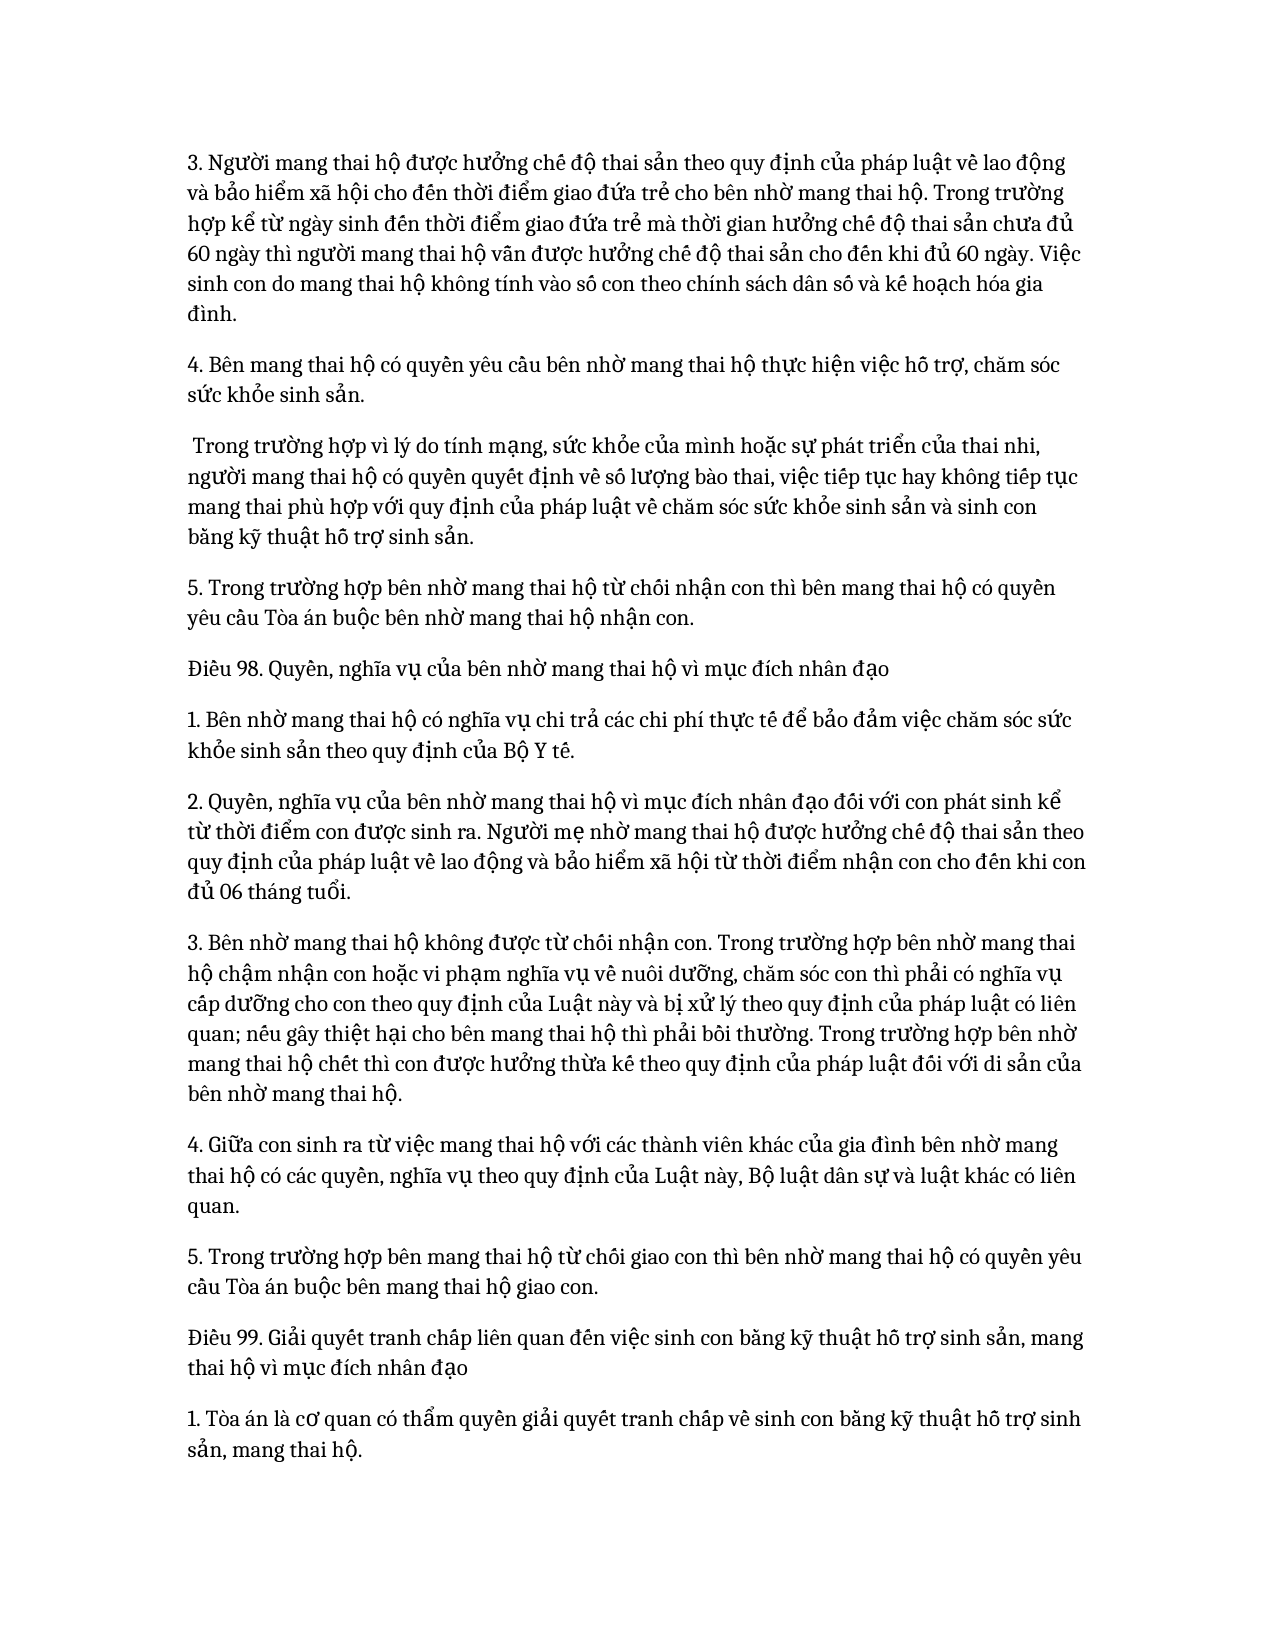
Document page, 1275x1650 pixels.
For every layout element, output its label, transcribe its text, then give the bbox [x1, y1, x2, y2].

text Điều 99. Giải quyết tranh chấp liên quan đến việc sinh con bằng kỹ thuật hỗ trợ sinh sản, mang thai hộ vì mục đích nhân đạo [187, 1325, 1087, 1382]
text 4. Bên mang thai hộ có quyền yêu cầu bên nhờ mang thai hộ thực hiện việc hỗ trợ, chăm sóc sức khỏe sinh sản. [187, 352, 1087, 409]
text 5. Trong trường hợp bên mang thai hộ từ chối giao con thì bên nhờ mang thai hộ có quyền yêu cầu Tòa án buộc bên mang thai hộ giao con. [187, 1244, 1087, 1300]
text 4. Giữa con sinh ra từ việc mang thai hộ với các thành viên khác của gia đình bên nhờ mang thai hộ có các quyền, nghĩa vụ theo quy định của Luật này, Bộ luật dân sự và luật khác có liên quan. [187, 1132, 1087, 1219]
text Trong trường hợp vì lý do tính mạng, sức khỏe của mình hoặc sự phát triển của thai nhi, người mang thai hộ có quyền quyết định về số lượng bào thai, việc tiếp tục hay không tiếp tục mang thai phù hợp với quy định của pháp luật về chăm sóc sức khỏe sinh sản và sinh con bằng kỹ thuật hỗ trợ sinh sản. [187, 433, 1087, 550]
text 2. Quyền, nghĩa vụ của bên nhờ mang thai hộ vì mục đích nhân đạo đối với con phát sinh kể từ thời điểm con được sinh ra. Người mẹ nhờ mang thai hộ được hưởng chế độ thai sản theo quy định của pháp luật về lao động và bảo hiểm xã hội từ thời điểm nhận con cho đến khi con đủ 06 tháng tuổi. [187, 788, 1087, 906]
text 3. Người mang thai hộ được hưởng chế độ thai sản theo quy định của pháp luật về lao động và bảo hiểm xã hội cho đến thời điểm giao đứa trẻ cho bên nhờ mang thai hộ. Trong trường hợp kể từ ngày sinh đến thời điểm giao đứa trẻ mà thời gian hưởng chế độ thai sản chưa đủ 60 ngày thì người mang thai hộ vẫn được hưởng chế độ thai sản cho đến khi đủ 60 ngày. Việc sinh con do mang thai hộ không tính vào số con theo chính sách dân số và kế hoạch hóa gia đình. [187, 150, 1087, 327]
text 5. Trong trường hợp bên nhờ mang thai hộ từ chối nhận con thì bên mang thai hộ có quyền yêu cầu Tòa án buộc bên nhờ mang thai hộ nhận con. [187, 575, 1087, 632]
text 1. Bên nhờ mang thai hộ có nghĩa vụ chi trả các chi phí thực tế để bảo đảm việc chăm sóc sức khỏe sinh sản theo quy định của Bộ Y tế. [187, 707, 1087, 764]
text 1. Tòa án là cơ quan có thẩm quyền giải quyết tranh chấp về sinh con bằng kỹ thuật hỗ trợ sinh sản, mang thai hộ. [187, 1406, 1087, 1463]
text Điều 98. Quyền, nghĩa vụ của bên nhờ mang thai hộ vì mục đích nhân đạo [187, 656, 1087, 683]
text 3. Bên nhờ mang thai hộ không được từ chối nhận con. Trong trường hợp bên nhờ mang thai hộ chậm nhận con hoặc vi phạm nghĩa vụ về nuôi dưỡng, chăm sóc con thì phải có nghĩa vụ cấp dưỡng cho con theo quy định của Luật này và bị xử lý theo quy định của pháp luật có liên quan; nếu gây thiệt hại cho bên mang thai hộ thì phải bồi thường. Trong trường hợp bên nhờ mang thai hộ chết thì con được hưởng thừa kế theo quy định của pháp luật đối với di sản của bên nhờ mang thai hộ. [187, 930, 1087, 1108]
